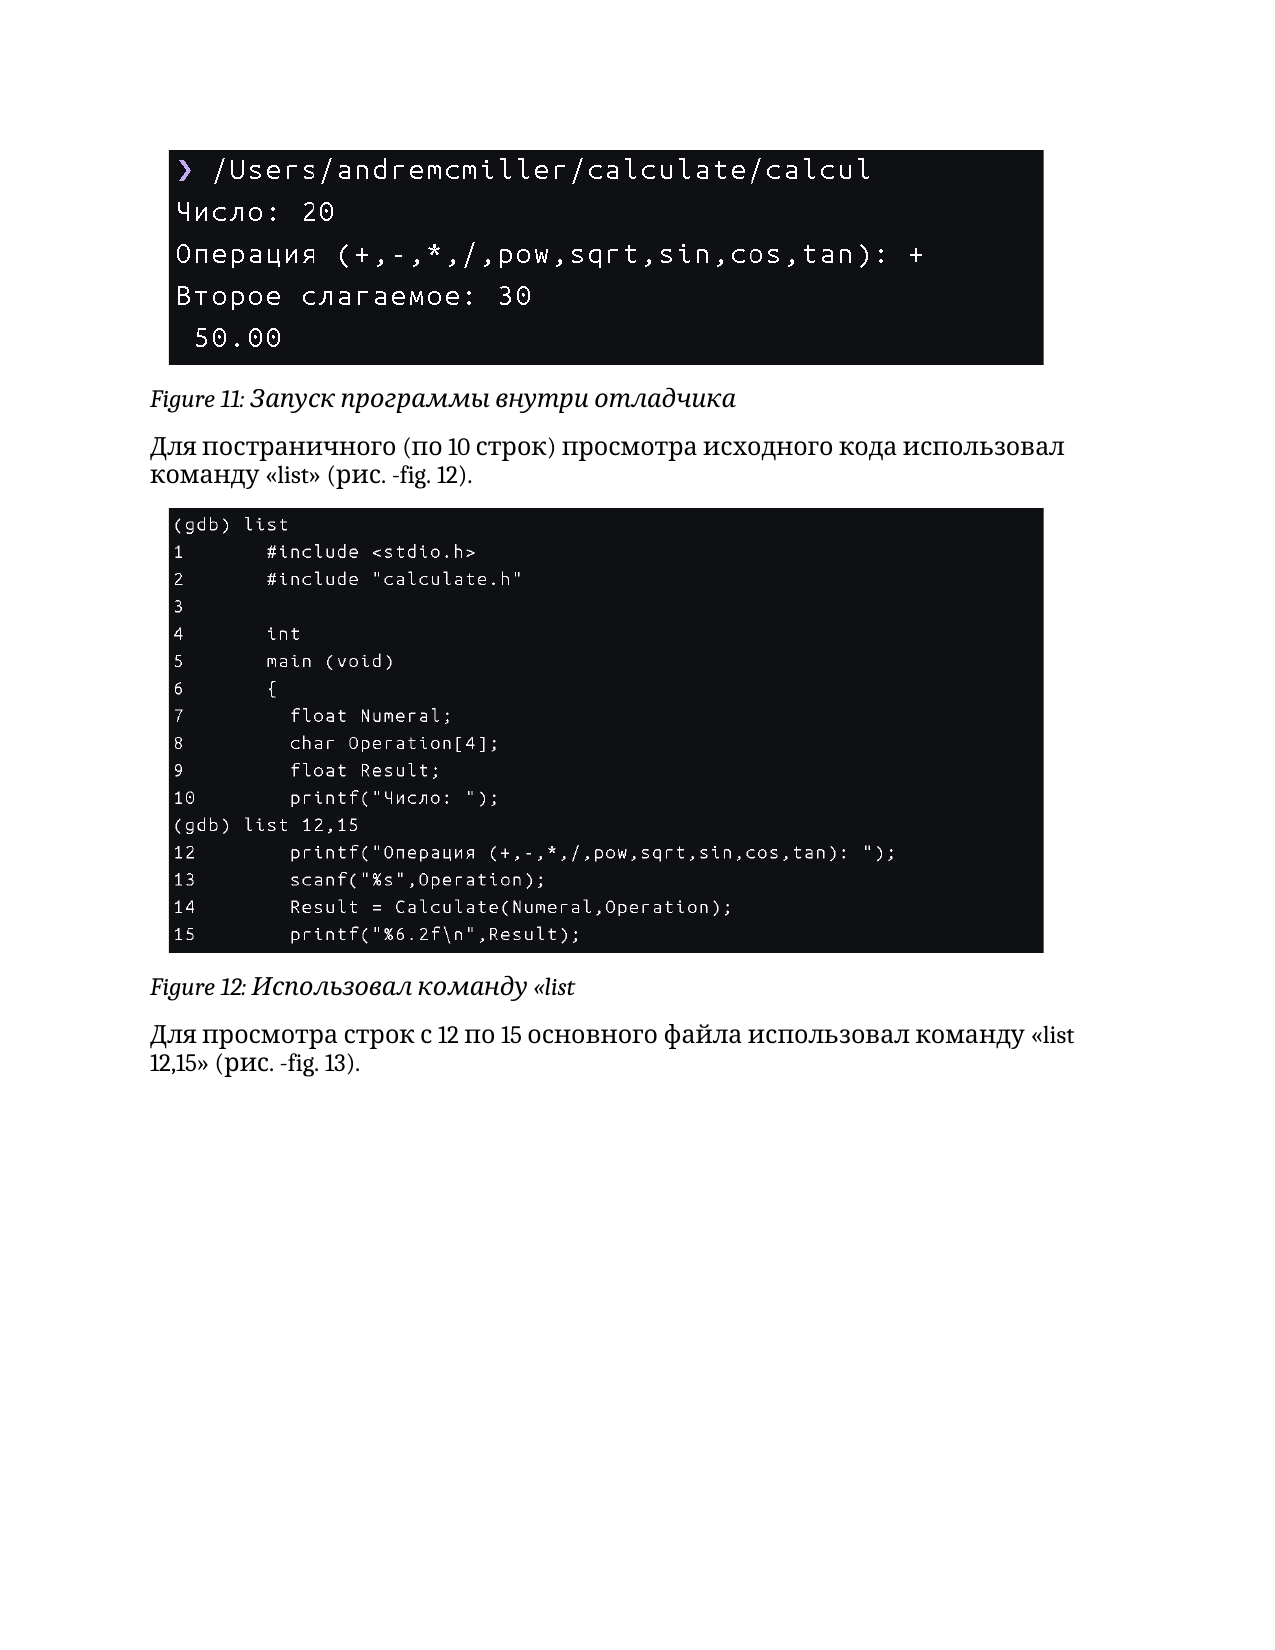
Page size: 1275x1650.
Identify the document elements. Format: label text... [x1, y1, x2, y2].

picture [168, 150, 1044, 365]
text Для постраничного (по 10 строк) просмотра исходного кода использовал команду «list» (рис. -fig. 12). [150, 433, 1125, 490]
text Для просмотра строк с 12 по 15 основного файла использовал команду «list 12,15» (рис. -fig. 13). [150, 1021, 1125, 1078]
text Figure 11: Запуск программы внутри отладчика [150, 385, 1125, 414]
picture [168, 508, 1044, 953]
text Figure 12: Использовал команду «list [150, 973, 1125, 1002]
